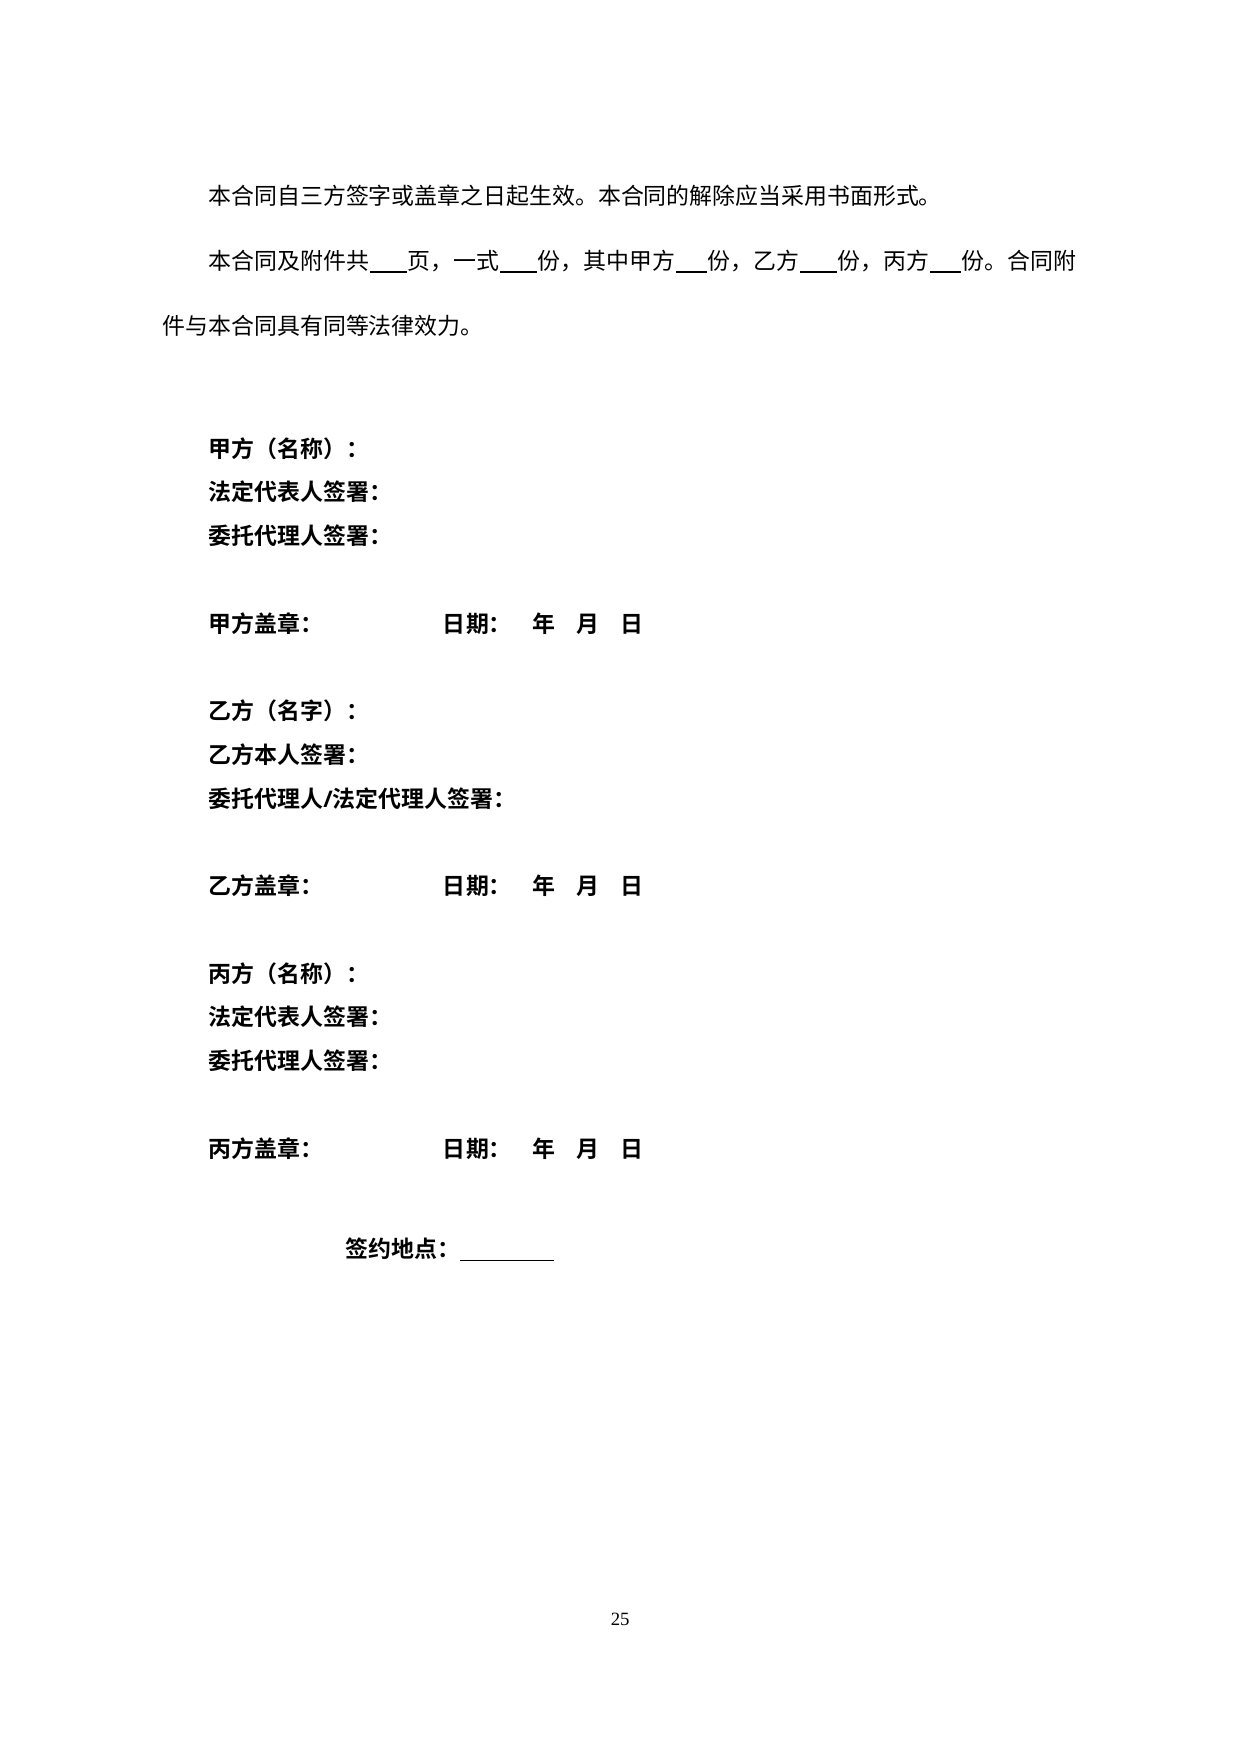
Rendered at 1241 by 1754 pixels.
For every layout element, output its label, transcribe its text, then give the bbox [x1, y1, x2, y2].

text 本合同及附件共 页，一式 份，其中甲方 份，乙方 份，丙方 份。合同附件与本合同具有同等法律效力。 [162, 227, 1078, 357]
text 委托代理人/法定代理人签署： [162, 772, 1078, 816]
text 法定代表人签署： [162, 466, 1078, 509]
text 委托代理人签署： [162, 509, 1078, 553]
text 乙方（名字）： [162, 684, 1078, 728]
text 签约地点： [162, 1209, 1078, 1270]
text 甲方盖章： 日期： 年 月 日 [162, 597, 1078, 641]
text 丙方盖章： 日期： 年 月 日 [162, 1122, 1078, 1166]
text 本合同自三方签字或盖章之日起生效。本合同的解除应当采用书面形式。 [162, 162, 1078, 227]
text 委托代理人签署： [162, 1034, 1078, 1078]
text 甲方（名称）： [162, 422, 1078, 466]
text 乙方本人签署： [162, 728, 1078, 772]
text 乙方盖章： 日期： 年 月 日 [162, 859, 1078, 903]
text 法定代表人签署： [162, 991, 1078, 1034]
text 丙方（名称）： [162, 947, 1078, 991]
